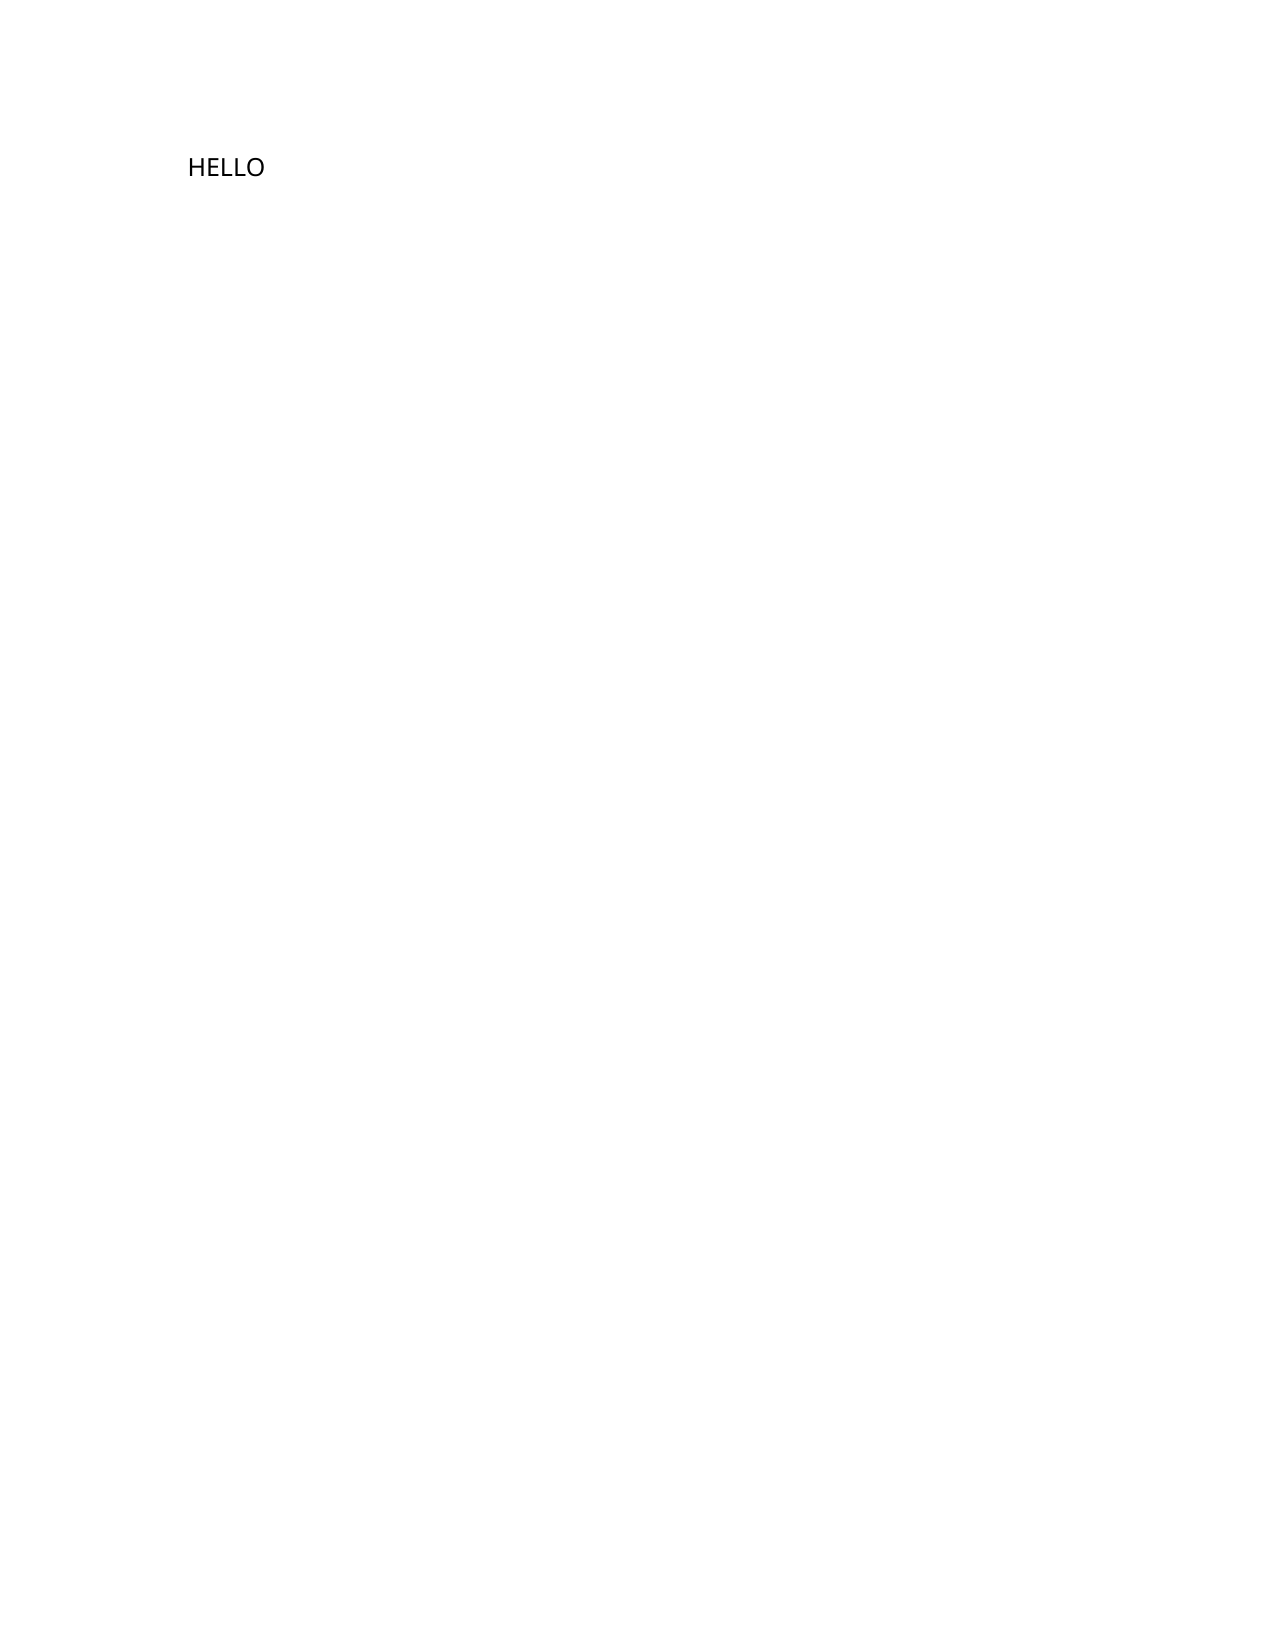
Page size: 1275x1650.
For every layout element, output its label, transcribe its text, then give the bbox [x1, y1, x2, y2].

text HELLO [187, 150, 1087, 184]
